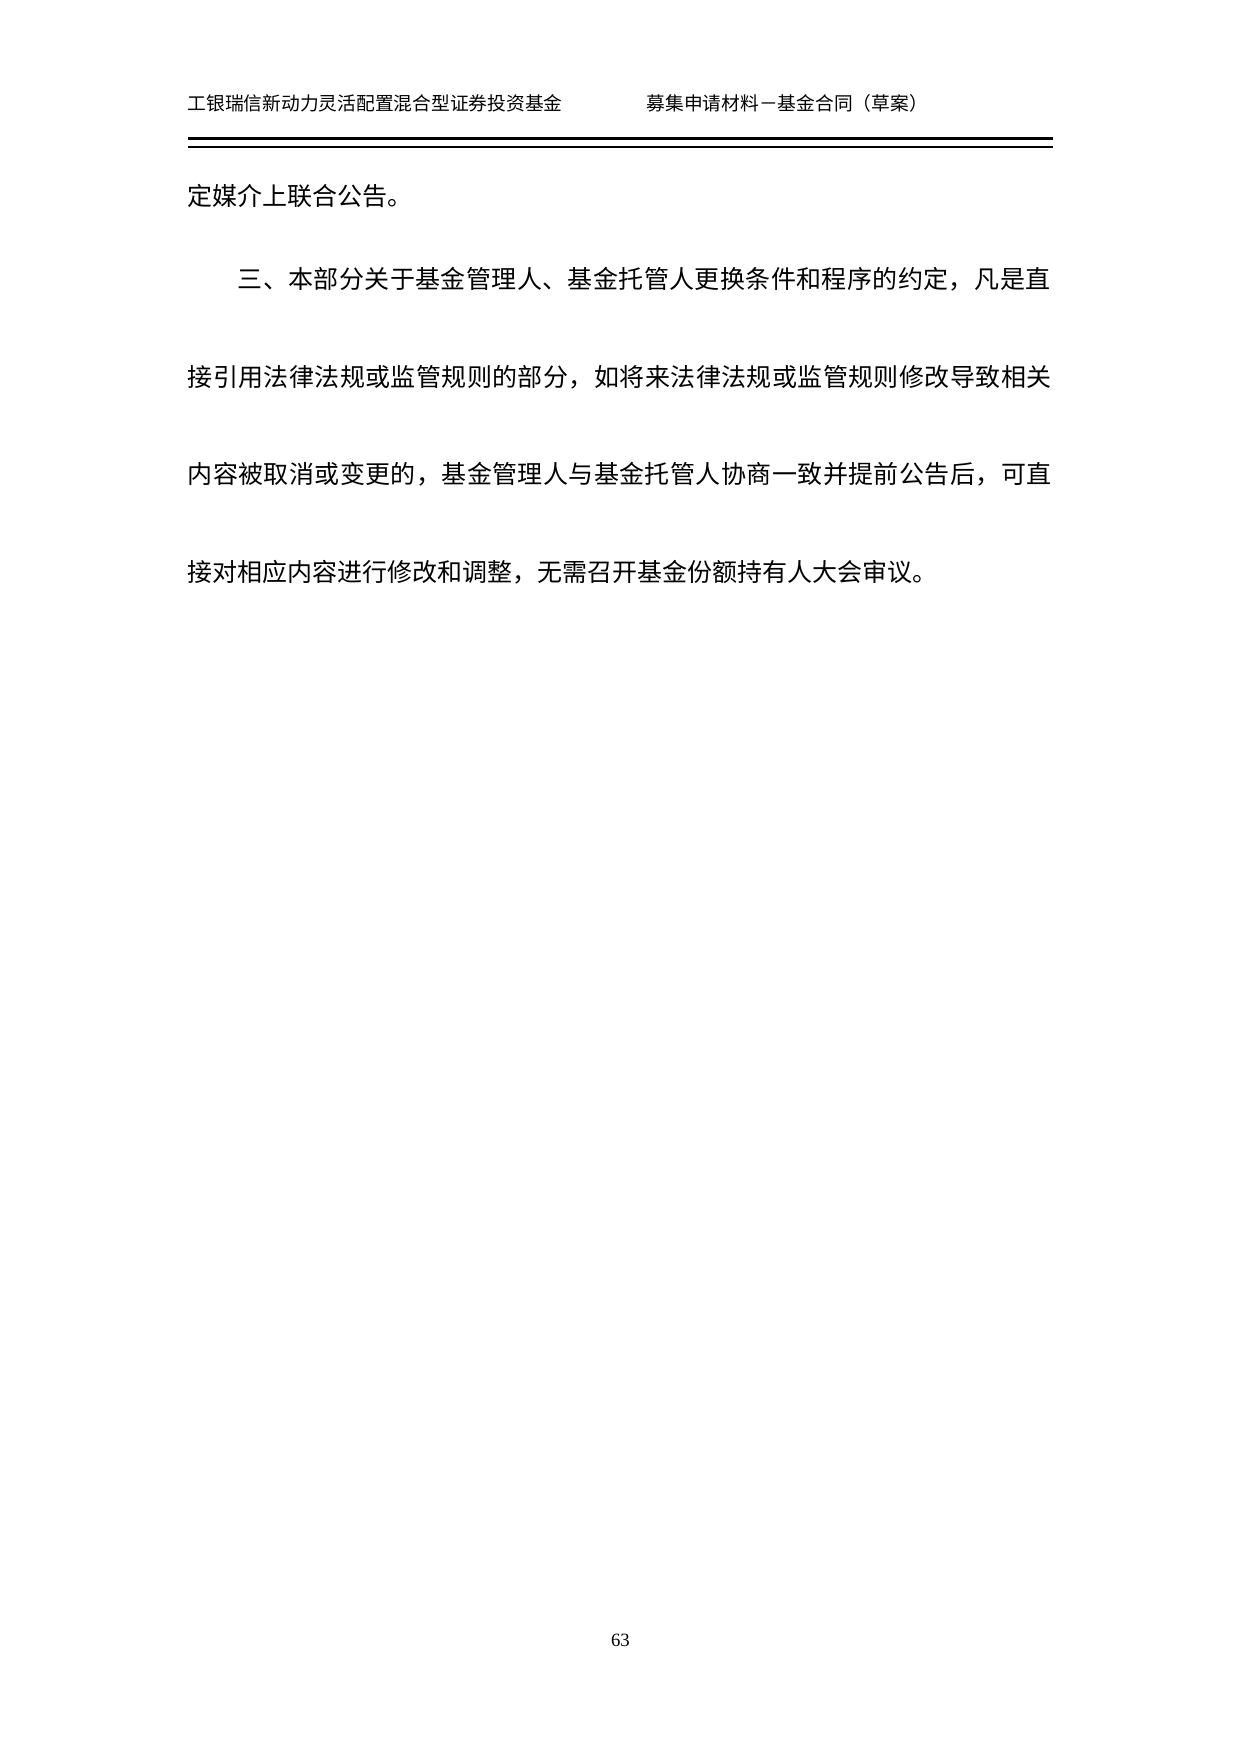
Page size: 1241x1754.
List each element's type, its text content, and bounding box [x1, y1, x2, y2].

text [187, 162, 1053, 227]
text 三、本部分关于基金管理人、基金托管人更换条件和程序的约定，凡是直接引用法律法规或监管规则的部分，如将来法律法规或监管规则修改导致相关内容被取消或变更的，基金管理人与基金托管人协商一致并提前公告后，可直接对相应内容进行修改和调整，无需召开基金份额持有人大会审议。 [187, 245, 1053, 603]
